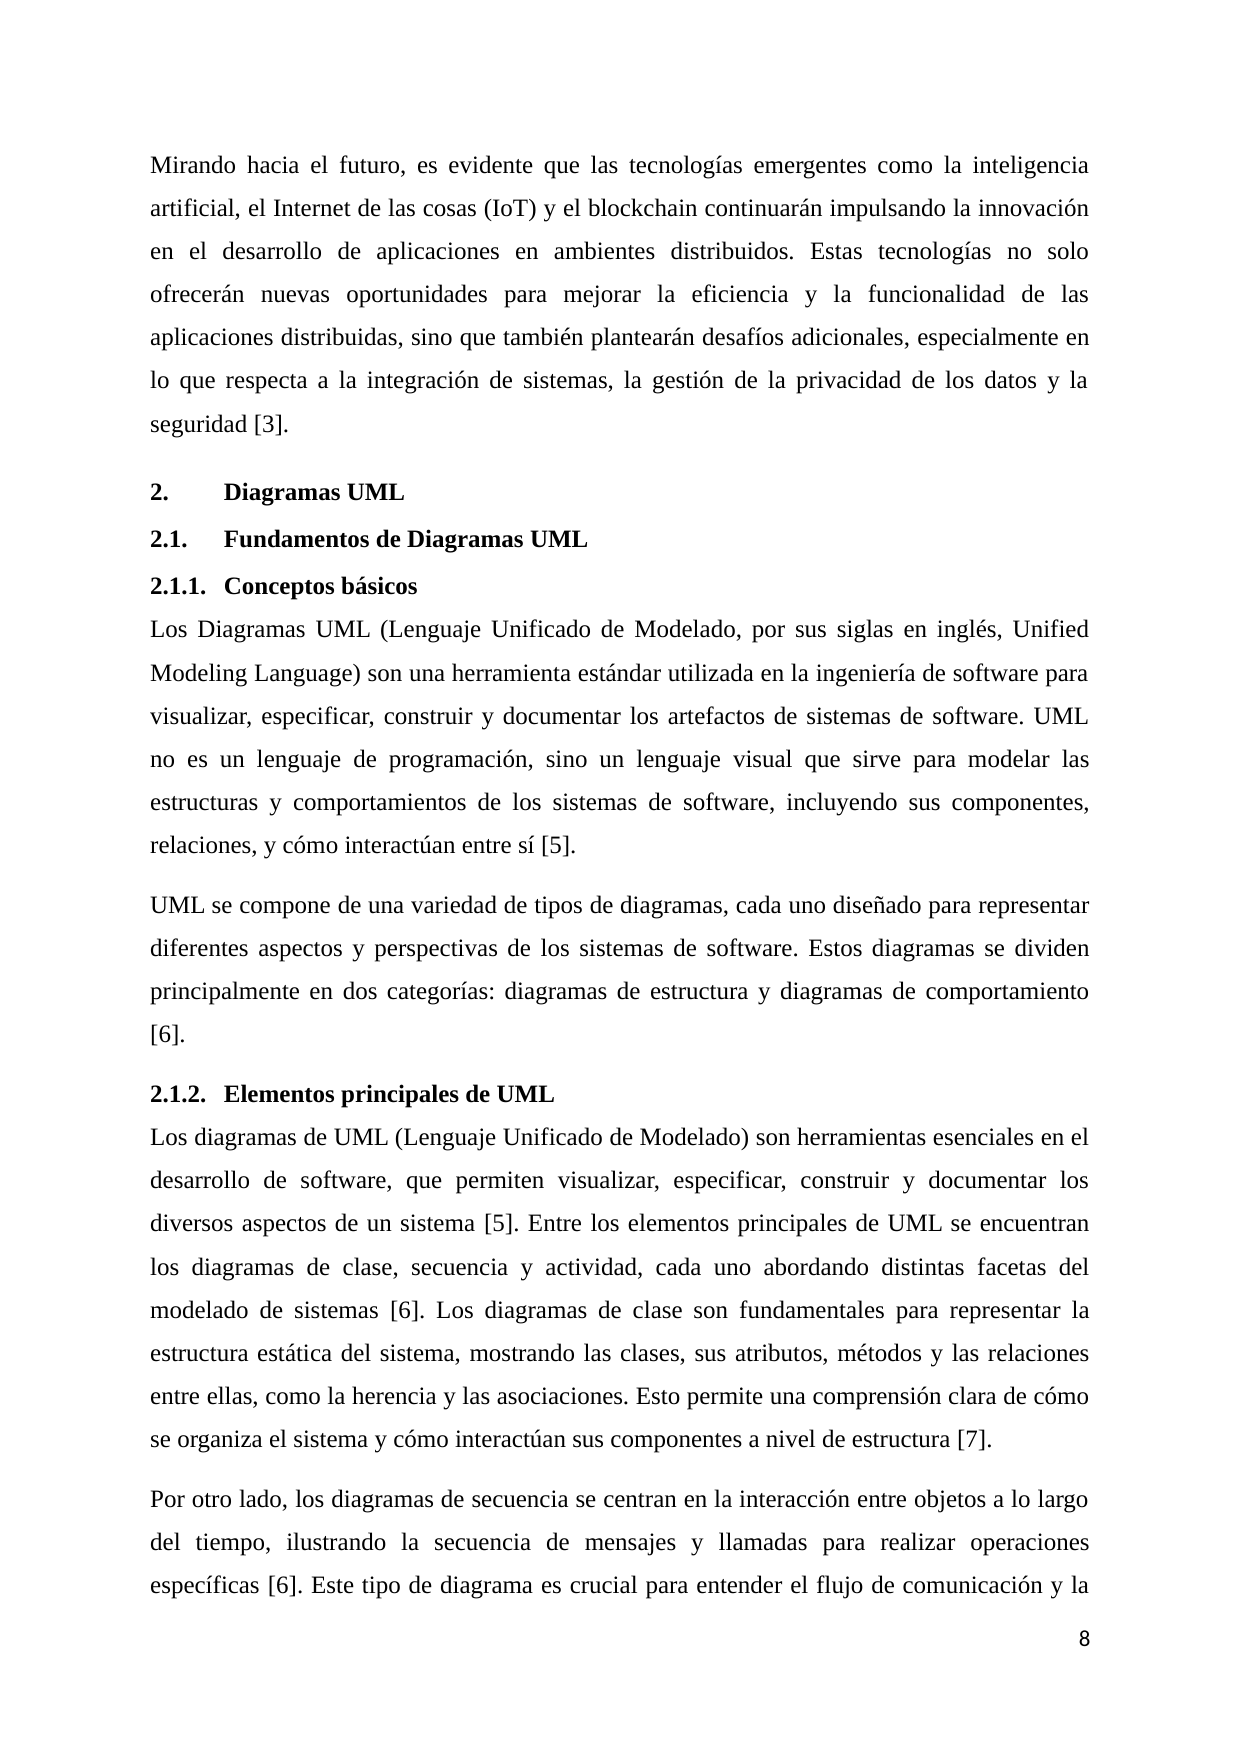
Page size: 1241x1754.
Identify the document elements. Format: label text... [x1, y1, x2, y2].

subtitle Fundamentos de Diagramas UML [150, 524, 1090, 553]
text Mirando hacia el futuro, es evidente que las tecnologías emergentes como la inteligencia artificial, el Internet de las cosas (IoT) y el blockchain continuarán impulsando la innovación en el desarrollo de aplicaciones en ambientes distribuidos. Estas tecnologías no solo ofrecerán nuevas oportunidades para mejorar la eficiencia y la funcionalidad de las aplicaciones distribuidas, sino que también plantearán desafíos adicionales, especialmente en lo que respecta a la integración de sistemas, la gestión de la privacidad de los datos y la seguridad . [150, 150, 1090, 437]
subtitle Diagramas UML [150, 477, 1090, 506]
subtitle Conceptos básicos [150, 571, 1090, 600]
text Los diagramas de UML (Lenguaje Unificado de Modelado) son herramientas esenciales en el desarrollo de software, que permiten visualizar, especificar, construir y documentar los diversos aspectos de un sistema . Entre los elementos principales de UML se encuentran los diagramas de clase, secuencia y actividad, cada uno abordando distintas facetas del modelado de sistemas . Los diagramas de clase son fundamentales para representar la estructura estática del sistema, mostrando las clases, sus atributos, métodos y las relaciones entre ellas, como la herencia y las asociaciones. Esto permite una comprensión clara de cómo se organiza el sistema y cómo interactúan sus componentes a nivel de estructura . [150, 1122, 1090, 1453]
text Los Diagramas UML (Lenguaje Unificado de Modelado, por sus siglas en inglés, Unified Modeling Language) son una herramienta estándar utilizada en la ingeniería de software para visualizar, especificar, construir y documentar los artefactos de sistemas de software. UML no es un lenguaje de programación, sino un lenguaje visual que sirve para modelar las estructuras y comportamientos de los sistemas de software, incluyendo sus componentes, relaciones, y cómo interactúan entre sí . [150, 614, 1090, 859]
subtitle Elementos principales de UML [150, 1079, 1090, 1108]
text UML se compone de una variedad de tipos de diagramas, cada uno diseñado para representar diferentes aspectos y perspectivas de los sistemas de software. Estos diagramas se dividen principalmente en dos categorías: diagramas de estructura y diagramas de comportamiento . [150, 890, 1090, 1048]
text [150, 1484, 1090, 1599]
